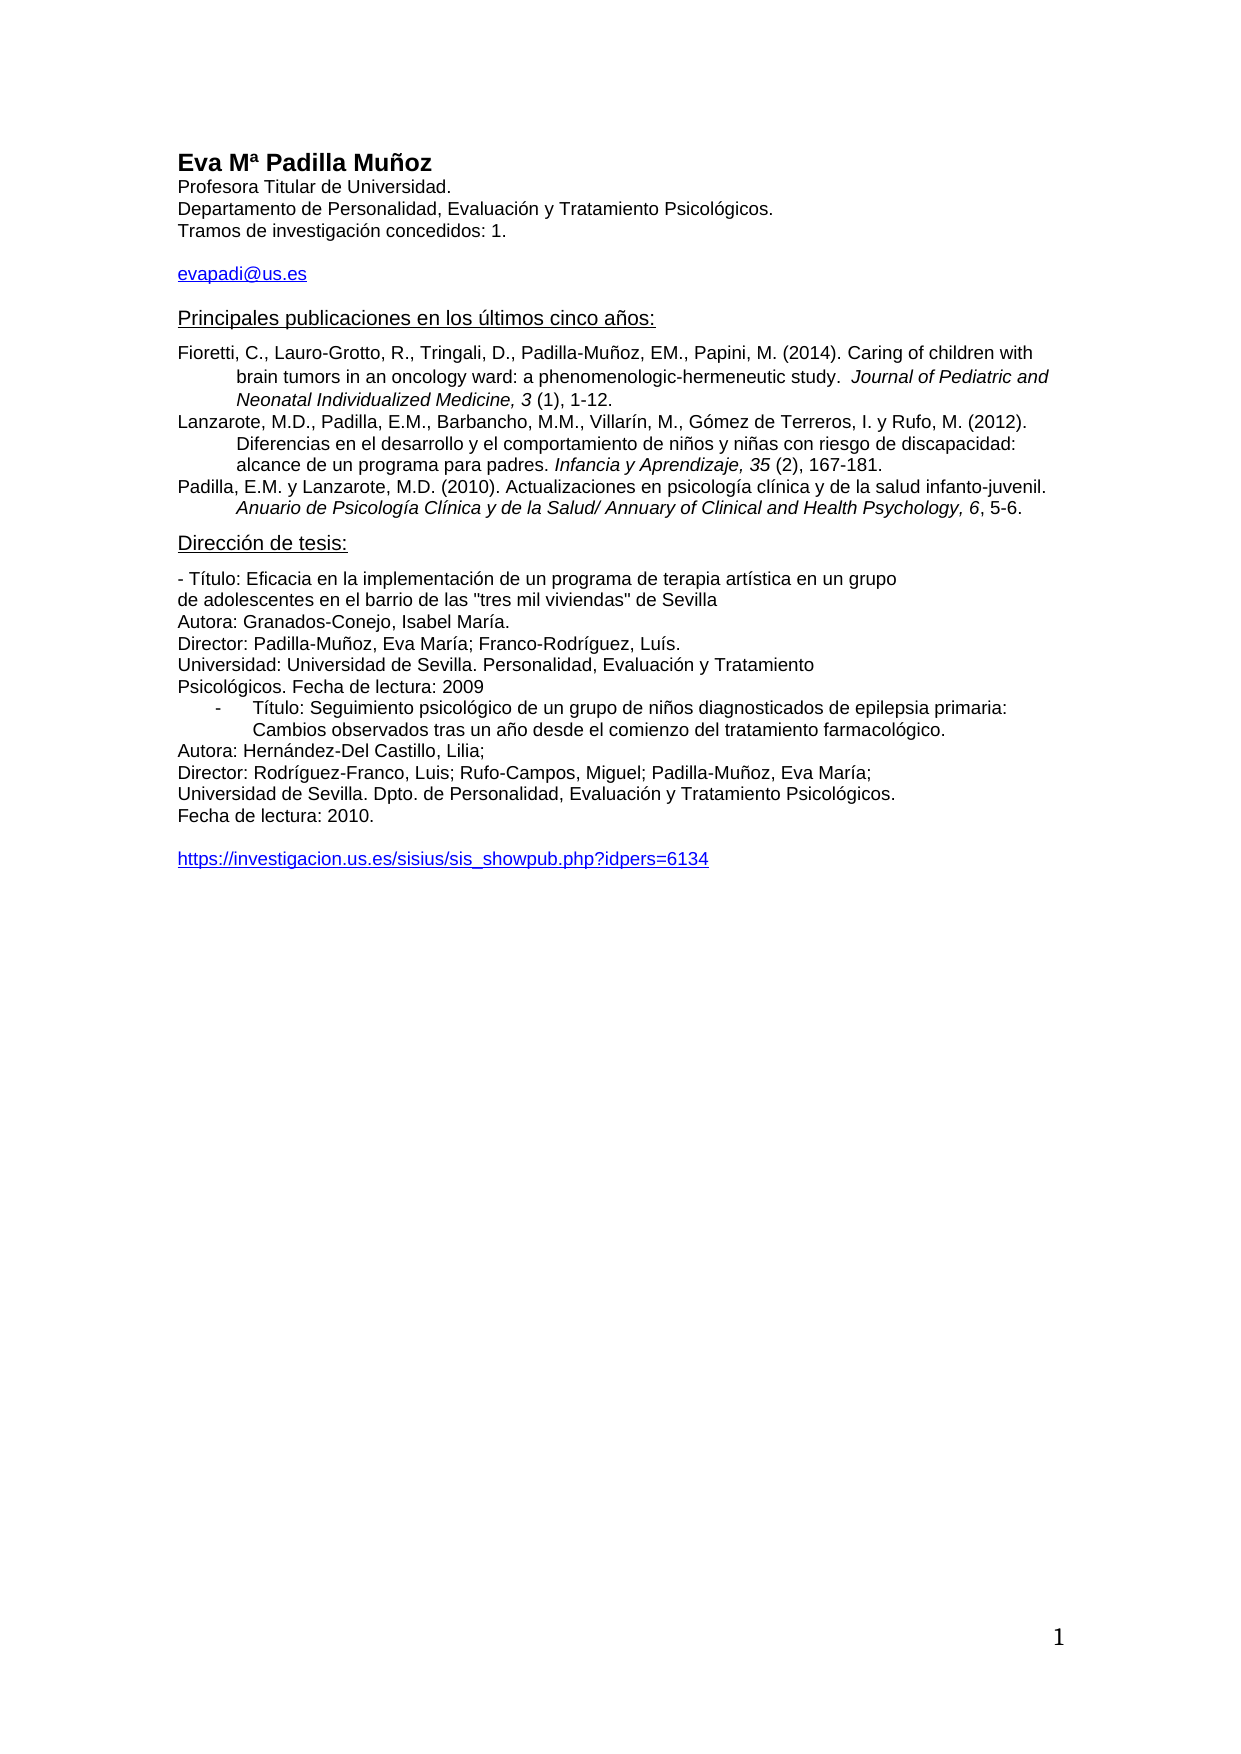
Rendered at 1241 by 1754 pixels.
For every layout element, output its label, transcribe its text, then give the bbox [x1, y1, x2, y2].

text Lanzarote, M.D., Padilla, E.M., Barbancho, M.M., Villarín, M., Gómez de Terreros, I. y Rufo, M. (2012). Diferencias en el desarrollo y el comportamiento de niños y niñas con riesgo de discapacidad: alcance de un programa para padres. Infancia y Aprendizaje, 35 (2), 167-181. [177, 411, 1063, 476]
text Universidad de Sevilla. Dpto. de Personalidad, Evaluación y Tratamiento Psicológicos. [177, 783, 1063, 805]
text de adolescentes en el barrio de las "tres mil viviendas" de Sevilla [177, 589, 1063, 611]
text Eva Mª Padilla Muñoz [177, 148, 1063, 176]
text Universidad: Universidad de Sevilla. Personalidad, Evaluación y Tratamiento [177, 654, 1063, 675]
text - Título: Eficacia en la implementación de un programa de terapia artística en un grupo [177, 568, 1063, 589]
text Profesora Titular de Universidad. [177, 176, 1063, 198]
text Psicológicos. Fecha de lectura: 2009 [177, 675, 1063, 697]
list Título: Seguimiento psicológico de un grupo de niños diagnosticados de epilepsia primaria: Cambios observados tras un año desde el comienzo del tratamiento farmacológico. [215, 697, 1063, 740]
text Fioretti, C., Lauro-Grotto, R., Tringali, D., Padilla-Muñoz, EM., Papini, M. (2014). Caring of children with brain tumors in an oncology ward: a phenomenologic-hermeneutic study. Journal of Pediatric and Neonatal Individualized Medicine, 3 (1), 1-12. [177, 342, 1063, 411]
text Departamento de Personalidad, Evaluación y Tratamiento Psicológicos. [177, 198, 1063, 219]
text https://investigacion.us.es/sisius/sis_showpub.php?idpers=6134 [177, 848, 1063, 869]
text Principales publicaciones en los últimos cinco años: [177, 306, 1063, 330]
text evapadi@us.es [177, 263, 1063, 284]
text Director: Padilla-Muñoz, Eva María; Franco-Rodríguez, Luís. [177, 632, 1063, 654]
text Tramos de investigación concedidos: 1. [177, 219, 1063, 241]
text Fecha de lectura: 2010. [177, 805, 1063, 826]
text Dirección de tesis: [177, 531, 1063, 555]
text Padilla, E.M. y Lanzarote, M.D. (2010). Actualizaciones en psicología clínica y de la salud infanto-juvenil. Anuario de Psicología Clínica y de la Salud/ Annuary of Clinical and Health Psychology, 6, 5-6. [177, 476, 1063, 519]
text Autora: Hernández-Del Castillo, Lilia; [177, 740, 1063, 762]
text Director: Rodríguez-Franco, Luis; Rufo-Campos, Miguel; Padilla-Muñoz, Eva María; [177, 762, 1063, 783]
text Autora: Granados-Conejo, Isabel María. [177, 611, 1063, 632]
